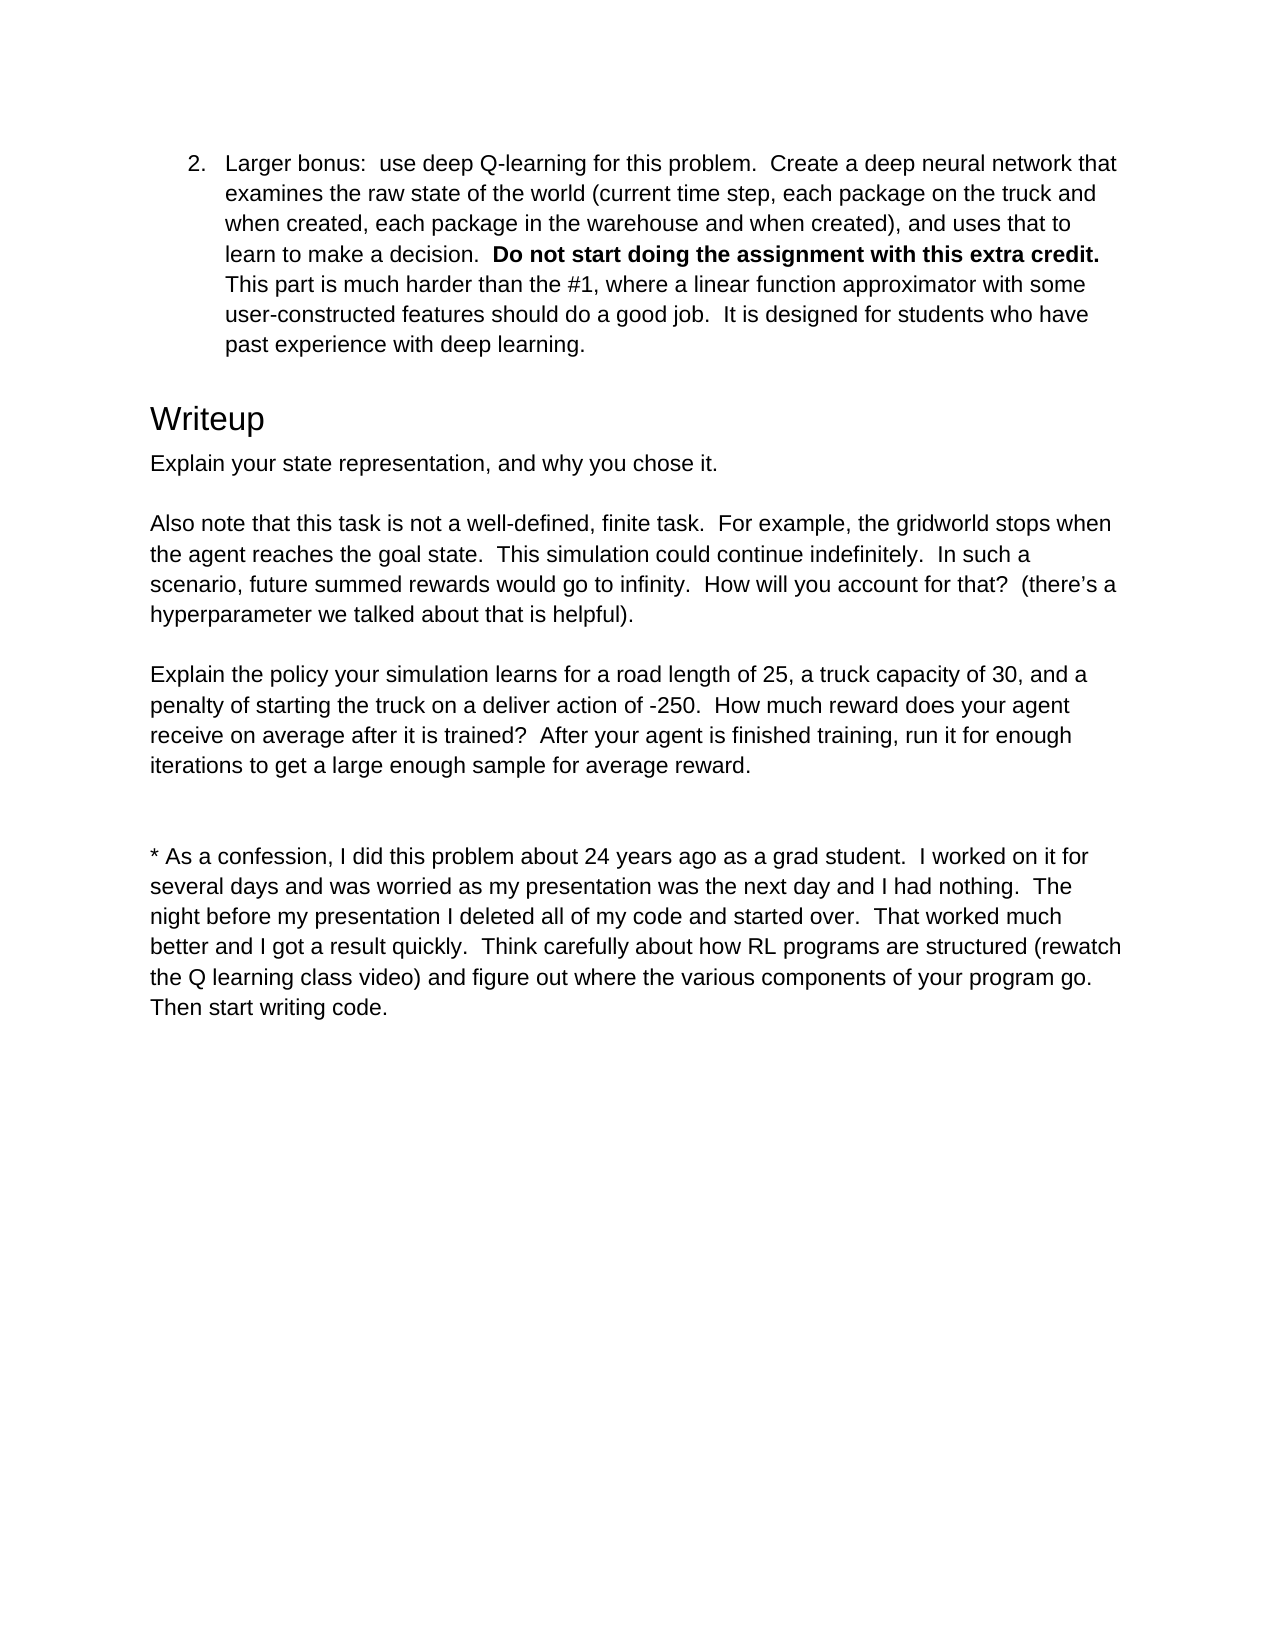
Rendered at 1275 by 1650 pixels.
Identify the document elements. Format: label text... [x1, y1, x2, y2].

text * As a confession, I did this problem about 24 years ago as a grad student. I worked on it for several days and was worried as my presentation was the next day and I had nothing. The night before my presentation I deleted all of my code and started over. That worked much better and I got a result quickly. Think carefully about how RL programs are structured (rewatch the Q learning class video) and figure out where the various components of your program go. Then start writing code. [150, 843, 1125, 1020]
subtitle Writeup [150, 399, 1125, 437]
text Also note that this task is not a well-defined, finite task. For example, the gridworld stops when the agent reaches the goal state. This simulation could continue indefinitely. In such a scenario, future summed rewards would go to infinity. How will you account for that? (there’s a hyperparameter we talked about that is helpful). [150, 510, 1125, 627]
text Explain your state representation, and why you chose it. [150, 450, 1125, 476]
list Larger bonus: use deep Q-learning for this problem. Create a deep neural network that examines the raw state of the world (current time step, each package on the truck and when created, each package in the warehouse and when created), and uses that to learn to make a decision. Do not start doing the assignment with this extra credit. This part is much harder than the #1, where a linear function approximator with some user-constructed features should do a good job. It is designed for students who have past experience with deep learning. [187, 150, 1125, 358]
text Explain the policy your simulation learns for a road length of 25, a truck capacity of 30, and a penalty of starting the truck on a deliver action of -250. How much reward does your agent receive on average after it is trained? After your agent is finished training, run it for enough iterations to get a large enough sample for average reward. [150, 661, 1125, 778]
